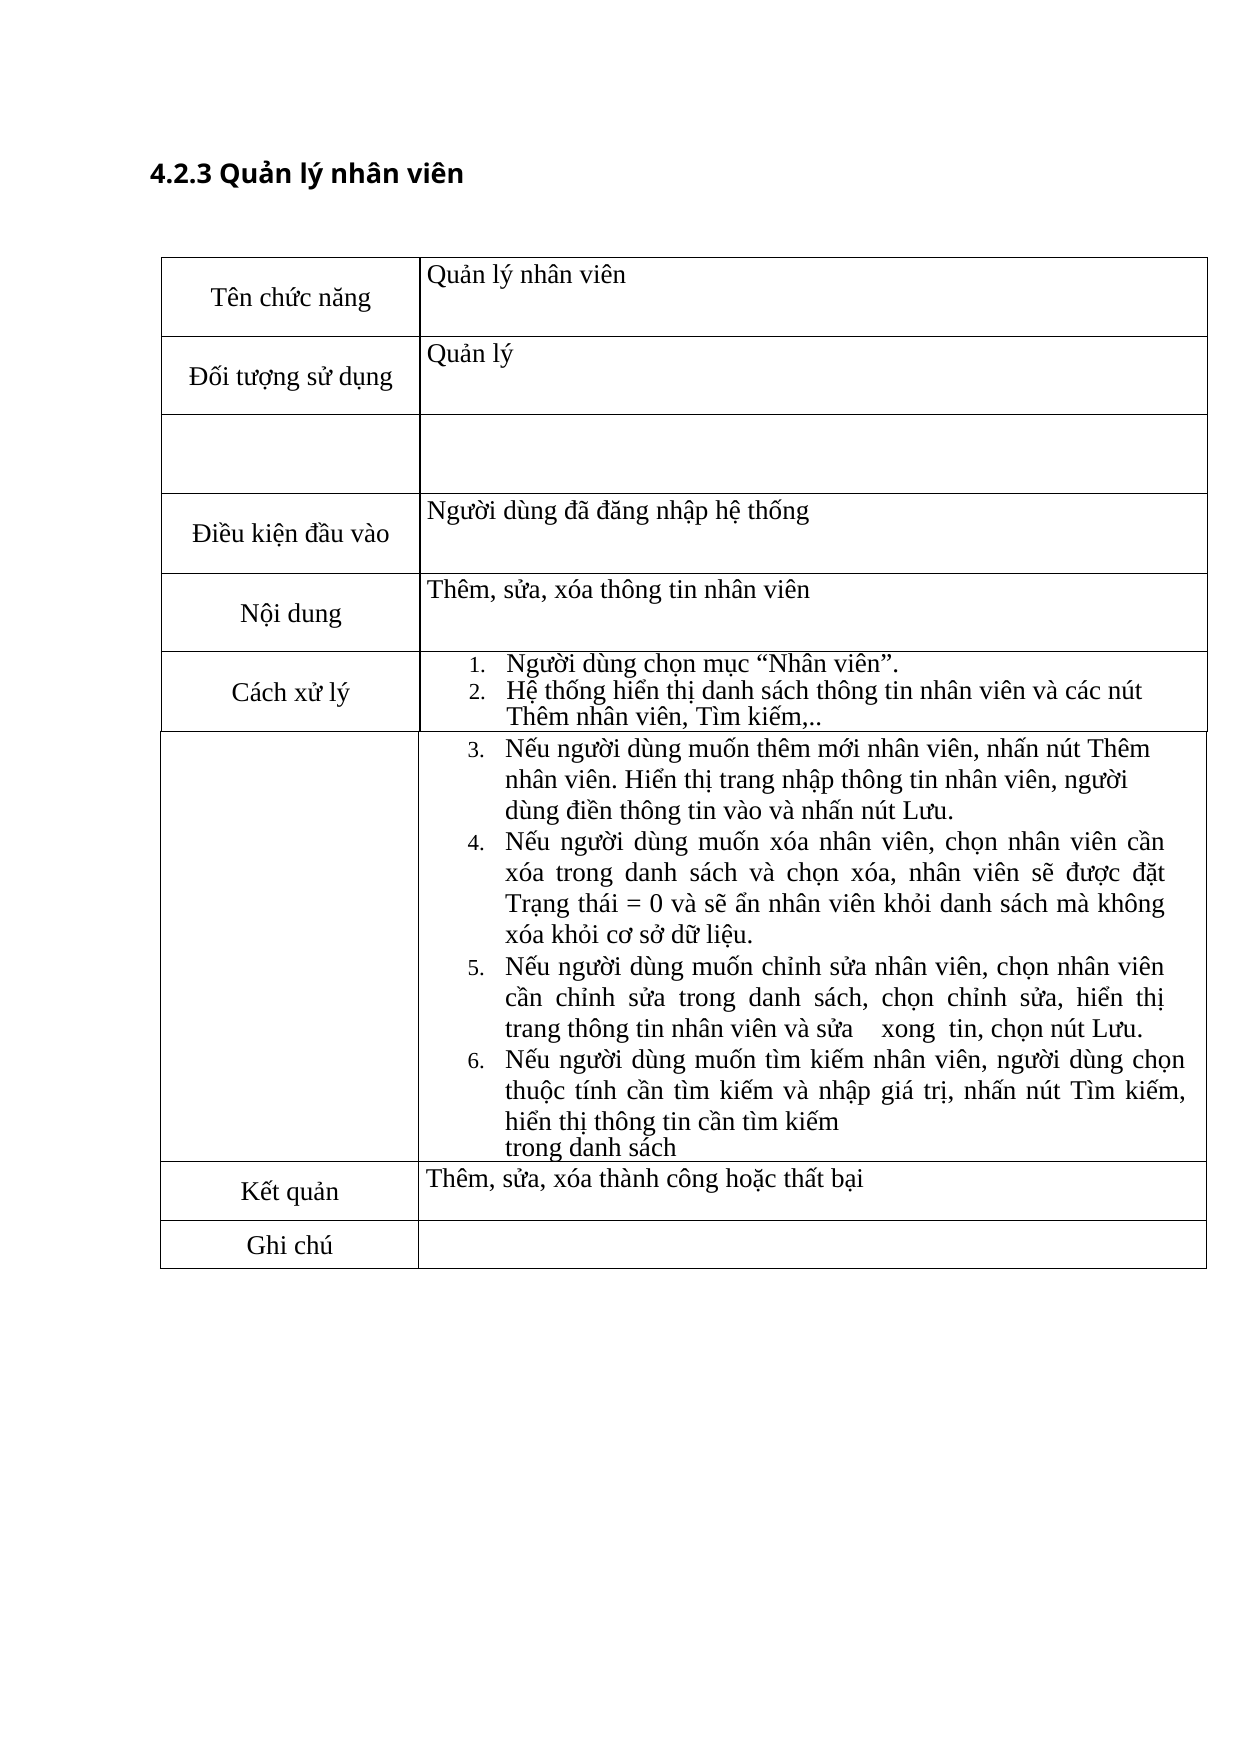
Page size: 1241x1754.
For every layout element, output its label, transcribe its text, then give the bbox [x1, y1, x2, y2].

table_cell Thêm, sửa, xóa thành công hoặc thất bại [419, 1162, 1206, 1220]
table_cell [419, 1221, 1206, 1268]
table_cell Người dùng chọn mục “Nhân viên”. Hệ thống hiển thị danh sách thông tin nhân viên và các nút Thêm nhân viên, Tìm kiếm,.. [421, 652, 1207, 731]
table_header Quản lý nhân viên [421, 258, 1207, 336]
table_cell Cách xử lý [162, 652, 419, 731]
table_cell Ghi chú [161, 1221, 418, 1268]
table_cell Nếu người dùng muốn thêm mới nhân viên, nhấn nút Thêm nhân viên. Hiển thị trang nhập thông tin nhân viên, người dùng điền thông tin vào và nhấn nút Lưu. Nếu người dùng muốn xóa nhân viên, chọn nhân viên cần xóa trong danh sách và chọn xóa, nhân viên sẽ được đặt Trạng thái = 0 và sẽ ẩn nhân viên khỏi danh sách mà không xóa khỏi cơ sở dữ liệu. Nếu người dùng muốn chỉnh sửa nhân viên, chọn nhân viên cần chỉnh sửa trong danh sách, chọn chỉnh sửa, hiển thị trang thông tin nhân viên và sửa xong tin, chọn nút Lưu. Nếu người dùng muốn tìm kiếm nhân viên, người dùng chọn thuộc tính cần tìm kiếm và nhập giá trị, nhấn nút Tìm kiếm, hiển thị thông tin cần tìm kiếm trong danh sách [419, 732, 1206, 1161]
subtitle 4.2.3 Quản lý nhân viên [150, 154, 1090, 191]
table_cell [161, 732, 418, 1161]
table_cell Kết quản [161, 1162, 418, 1220]
table_cell Quản lý [421, 337, 1207, 414]
table_cell Thêm, sửa, xóa thông tin nhân viên [421, 574, 1207, 651]
table_cell Điều kiện đầu vào [162, 494, 419, 573]
table_cell Người dùng đã đăng nhập hệ thống [421, 494, 1207, 573]
table_cell Nội dung [162, 574, 419, 651]
table_header Tên chức năng [162, 258, 419, 336]
table_cell [421, 415, 1207, 493]
table_cell [162, 415, 419, 493]
table_cell Đối tượng sử dụng [162, 337, 419, 414]
